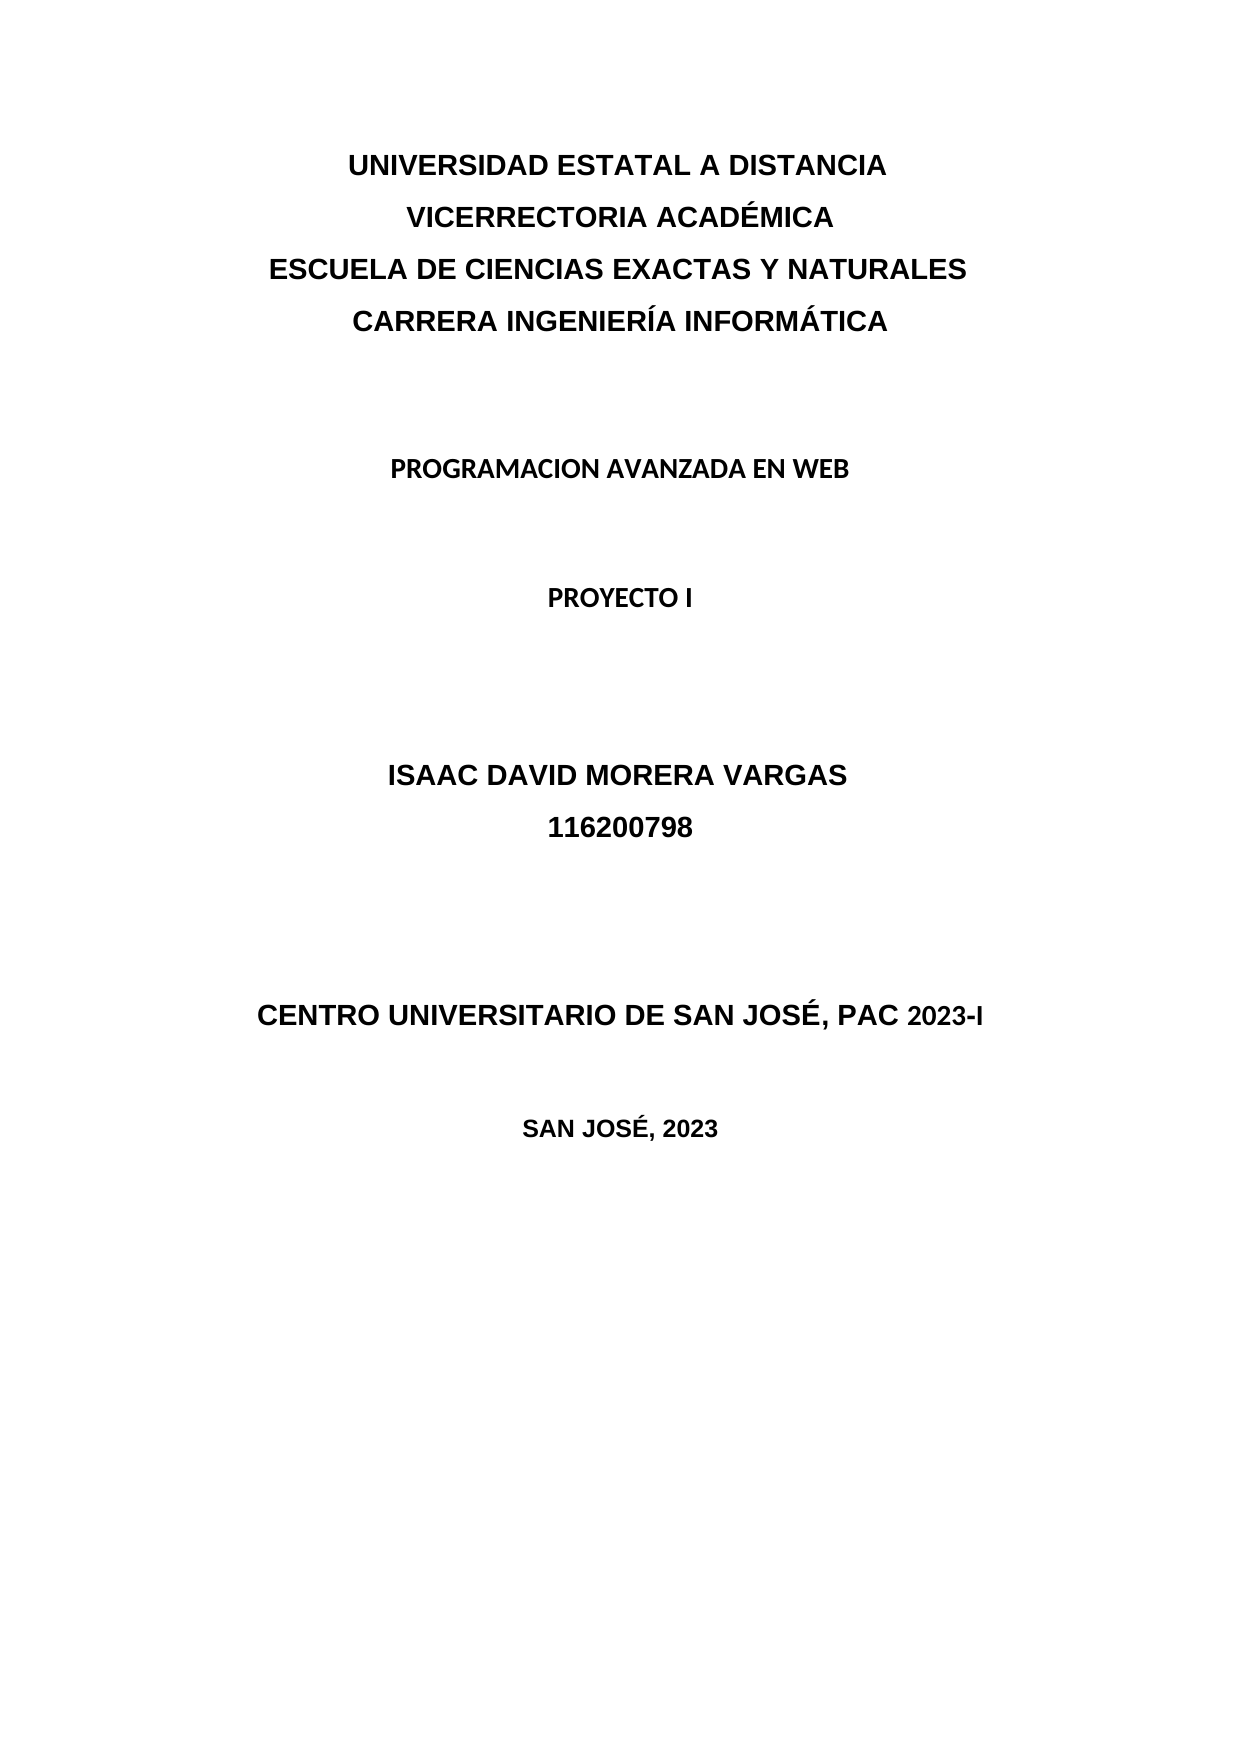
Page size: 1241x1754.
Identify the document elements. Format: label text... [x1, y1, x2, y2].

text PROYECTO I [177, 579, 1063, 614]
text CARRERA INGENIERÍA INFORMÁTICA [177, 304, 1063, 338]
text 116200798 [177, 810, 1063, 844]
text ISAAC DAVID MORERA VARGAS [177, 758, 1063, 792]
text CENTRO UNIVERSITARIO DE SAN JOSÉ, PAC 2023-I [177, 997, 1063, 1032]
text ESCUELA DE CIENCIAS EXACTAS Y NATURALES [177, 252, 1063, 286]
text PROGRAMACION AVANZADA EN WEB [177, 450, 1063, 486]
text VICERRECTORIA ACADÉMICA [177, 200, 1063, 233]
text UNIVERSIDAD ESTATAL A DISTANCIA [177, 148, 1063, 181]
text SAN JOSÉ, 2023 [177, 1114, 1063, 1142]
